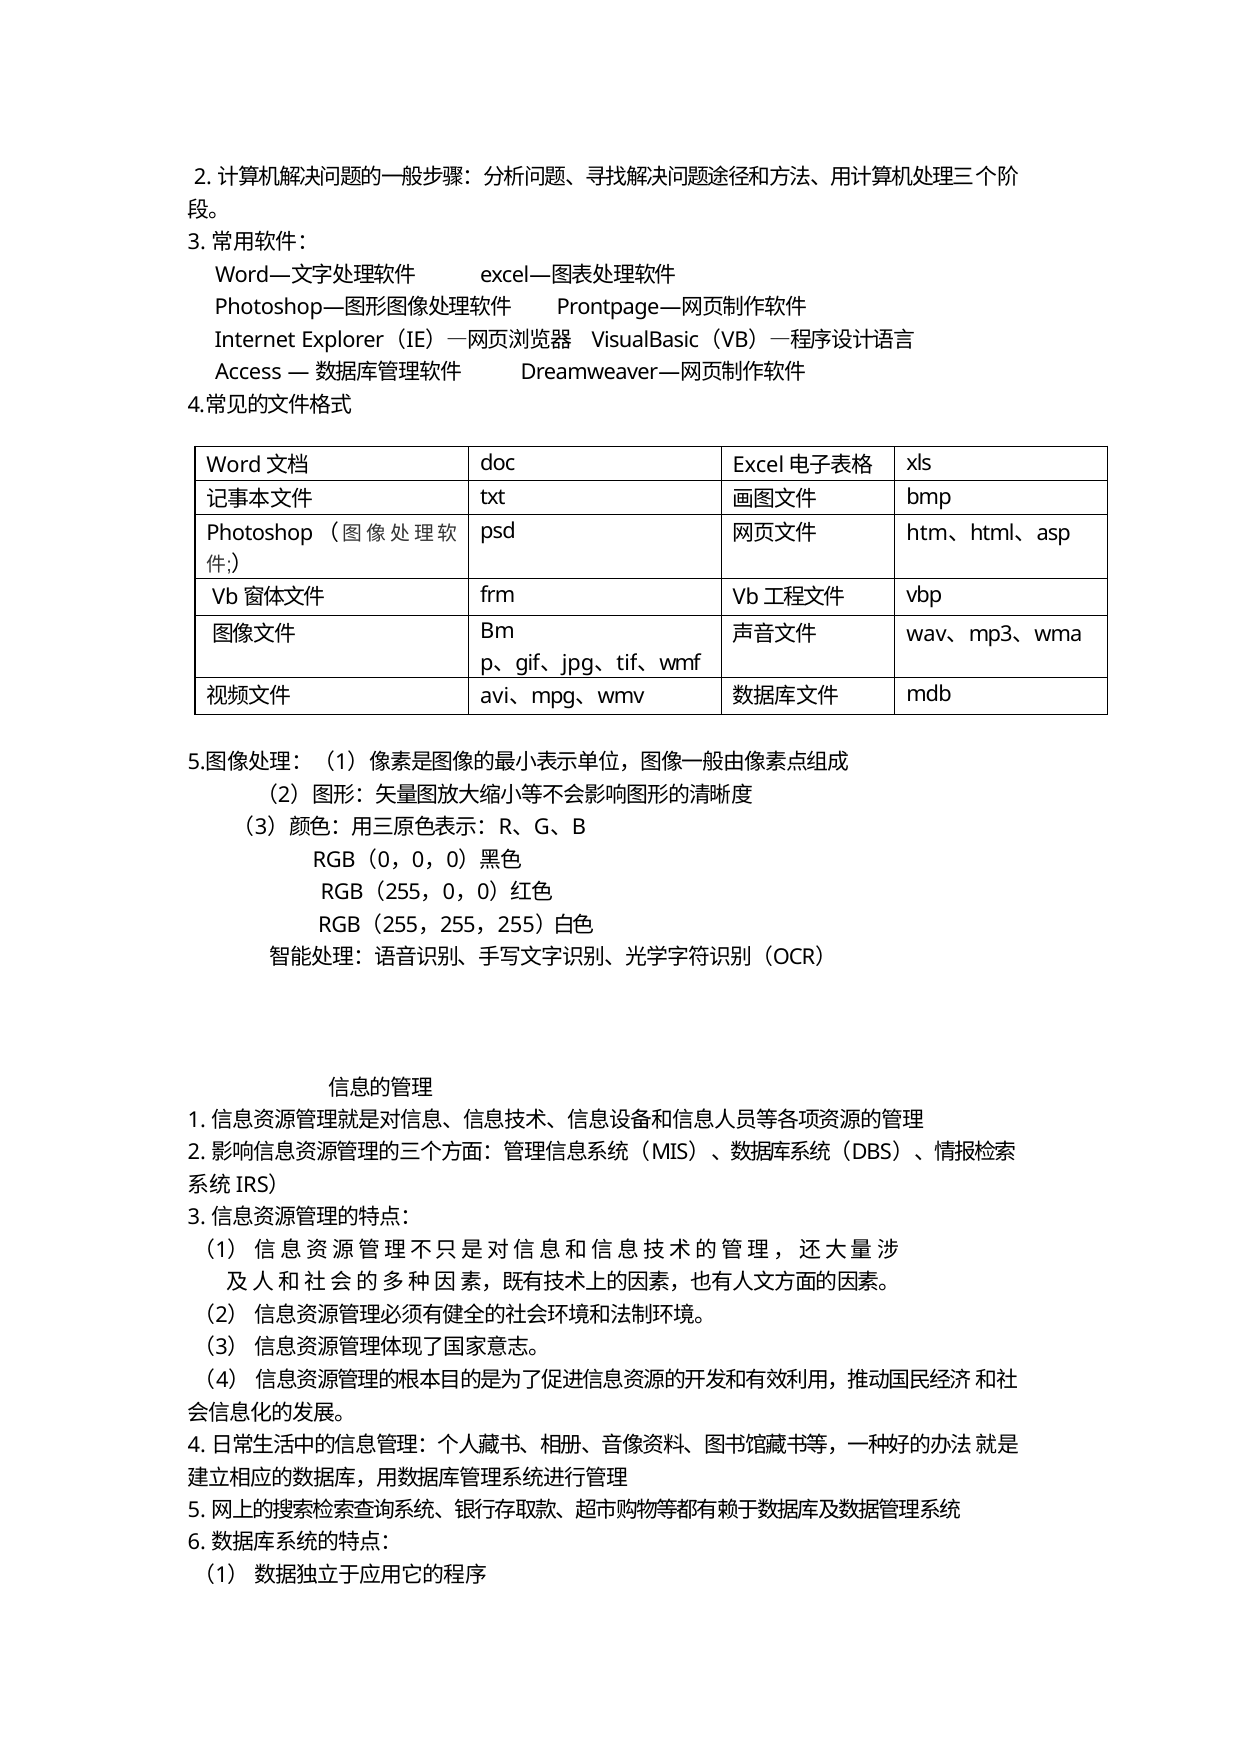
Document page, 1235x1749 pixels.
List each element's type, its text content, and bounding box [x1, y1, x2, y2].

list （2） 信息资源管理必须有健全的社会环境和法制环境。 [228, 1297, 1019, 1329]
list 日常生活中的信息管理：个人藏书、相册、音像资料、图书馆藏书等，一种好的办法就是建立相应的数据库，用数据库管理系统进行管理 [187, 1427, 1019, 1492]
list 网上的搜索检索查询系统、银行存取款、超市购物等都有赖于数据库及数据管理系统 [212, 1492, 1019, 1524]
table_cell txt [469, 481, 721, 514]
table_cell htm、html、asp [895, 515, 1107, 578]
text Internet Explorer（IE）—网页浏览器 VisualBasic（VB）—程序设计语言 [748, 322, 1019, 354]
list 数据库系统的特点： [187, 1524, 1019, 1557]
text Word—文字处理软件 excel—图表处理软件 [551, 257, 1019, 289]
text Photoshop—图形图像处理软件 Prontpage—网页制作软件 [187, 289, 1019, 322]
list （1） 数据独立于应用它的程序 [228, 1557, 1019, 1589]
table_cell vbp [895, 579, 1107, 614]
table_cell wav、mp3、wma [895, 616, 1107, 677]
list 图像处理：（1）像素是图像的最小表示单位，图像一般由像素点组成 [187, 419, 1019, 777]
table_cell Vb窗体文件 [196, 579, 468, 614]
table_cell 图像文件 [196, 616, 468, 677]
table_cell Vb工程文件 [722, 579, 894, 614]
table_cell Bmp、gif、jpg、tif、wmf [469, 616, 493, 677]
list 2. 影响信息资源管理的三个方面：管理信息系统（MIS）、数据库系统（DBS）、情报检索系统IRS） [187, 1134, 1019, 1199]
table_header Excel电子表格 [722, 447, 894, 479]
list RGB（255，0，0）红色 [187, 874, 1019, 907]
list （4） 信息资源管理的根本目的是为了促进信息资源的开发和有效利用，推动国民经济和社会信息化的发展。 [187, 1362, 1019, 1427]
table_cell mdb [895, 678, 1107, 713]
table_cell 视频文件 [196, 678, 468, 713]
list 信息的管理 [187, 1069, 1019, 1102]
list （3）颜色：用三原色表示：R、G、B [187, 809, 1019, 842]
table_cell bmp [895, 481, 1107, 514]
table_cell 记事本文件 [196, 481, 468, 514]
text 3. 常用软件： [187, 224, 1019, 257]
list RGB（0，0，0）黑色 [446, 842, 1019, 874]
table_cell 数据库文件 [722, 678, 894, 713]
table_cell 声音文件 [722, 616, 894, 677]
table_header doc [469, 447, 721, 479]
list 智能处理：语音识别、手写文字识别、光学字符识别（OCR） [187, 939, 1019, 972]
list 及人和社会的多种因素，既有技术上的因素，也有人文方面的因素。 [187, 1264, 1019, 1297]
table_cell Photoshop（图像处理软件;） [196, 515, 317, 578]
table_header xls [895, 447, 1107, 479]
table_header Word文档 [196, 447, 468, 479]
table_cell 画图文件 [722, 481, 894, 514]
list （2）图形：矢量图放大缩小等不会影响图形的清晰度 [290, 777, 1019, 809]
text Access — 数据库管理软件 Dreamweaver—网页制作软件 [187, 354, 1019, 387]
table_cell 网页文件 [722, 515, 894, 578]
text 2. 计算机解决问题的一般步骤：分析问题、寻找解决问题途径和方法、用计算机处理三个阶段。 [187, 159, 1019, 224]
table_cell Bmp、gif、jpg、tif、wmf [514, 616, 721, 677]
table_cell frm [469, 579, 721, 614]
list （1） 信息资源管理不只是对信息和信息技术的管理，还大量涉 [228, 1232, 1019, 1264]
list RGB（255，255，255）白色 [535, 907, 1019, 939]
table_cell Photoshop（图像处理软件;） [253, 515, 468, 578]
table_cell psd [469, 515, 721, 578]
list （3） 信息资源管理体现了国家意志。 [187, 1329, 1019, 1362]
text 4.常见的文件格式 [205, 387, 1019, 419]
list 3. 信息资源管理的特点： [187, 1199, 1019, 1232]
table_cell avi、mpg、wmv [469, 678, 721, 713]
list 1. 信息资源管理就是对信息、信息技术、信息设备和信息人员等各项资源的管理 [212, 1102, 1019, 1134]
